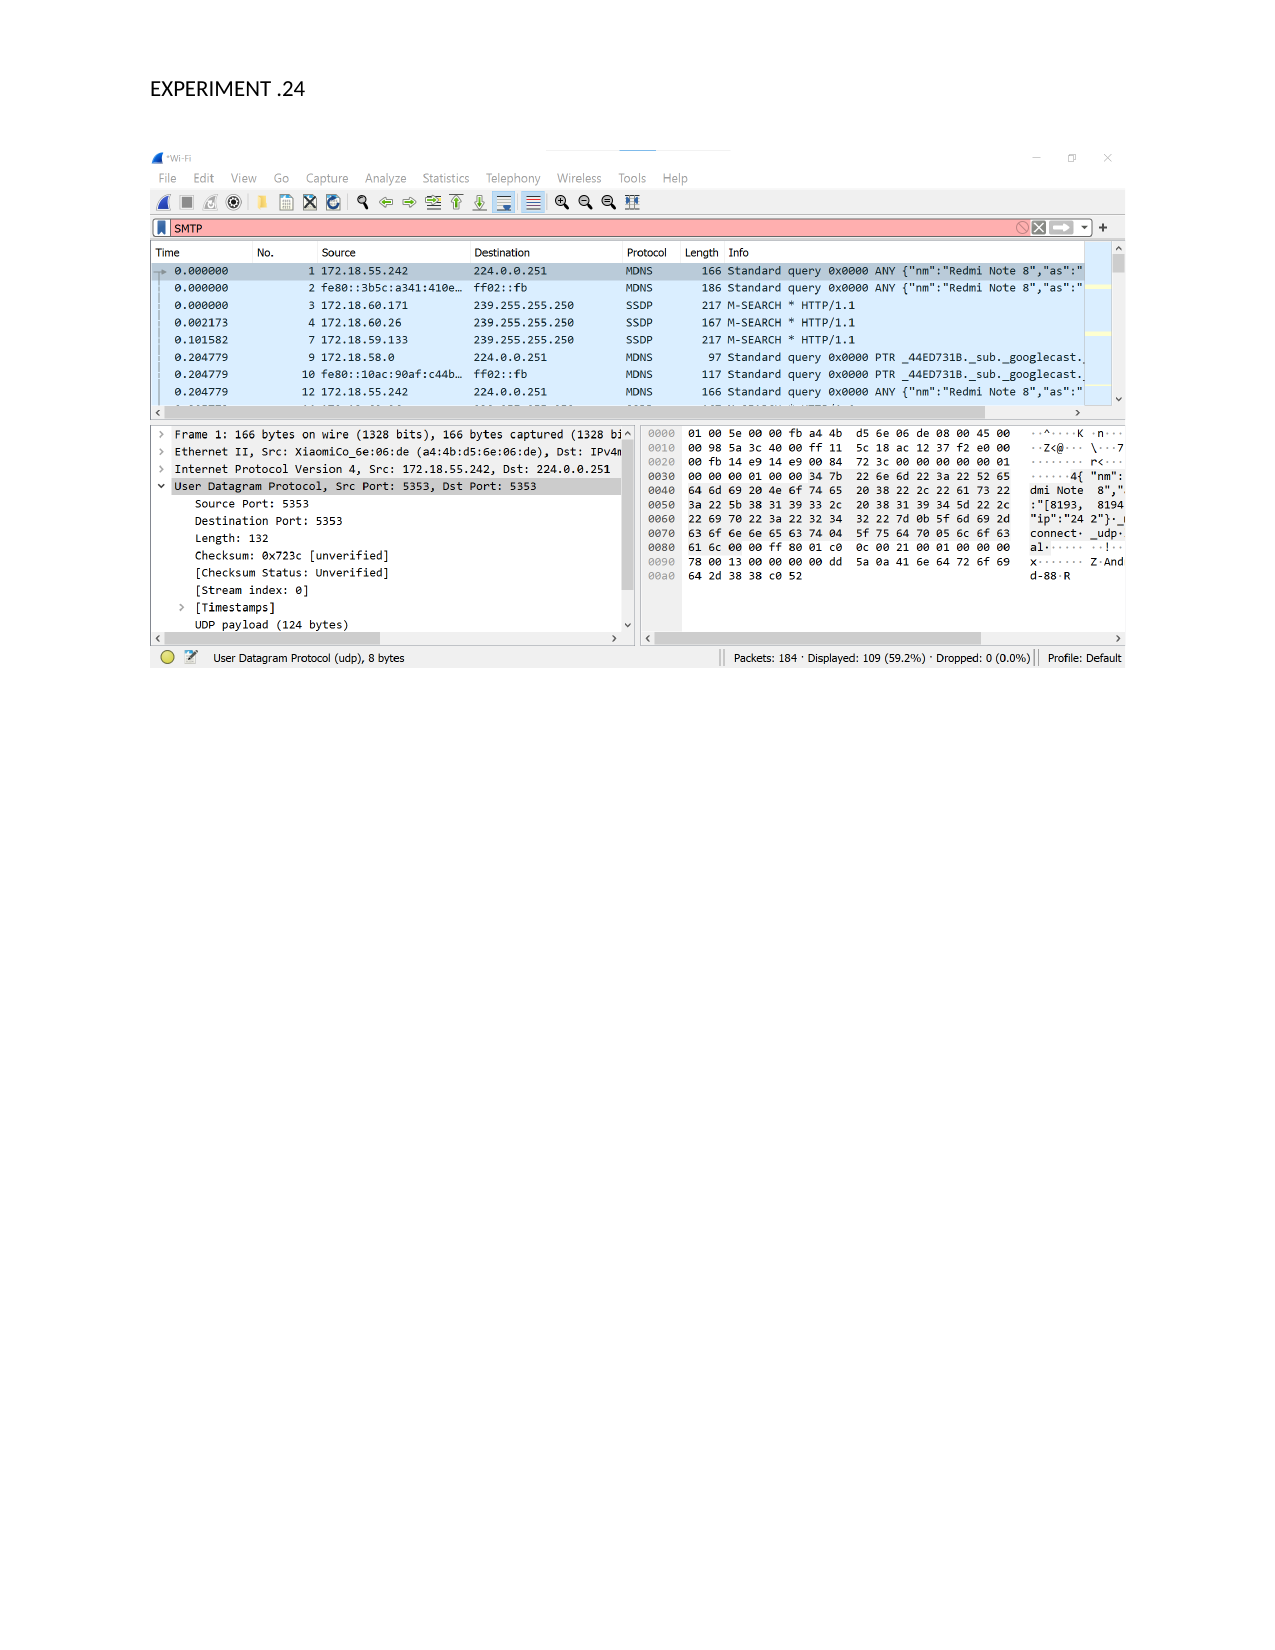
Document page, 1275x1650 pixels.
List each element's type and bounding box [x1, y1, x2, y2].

picture [150, 150, 1125, 668]
